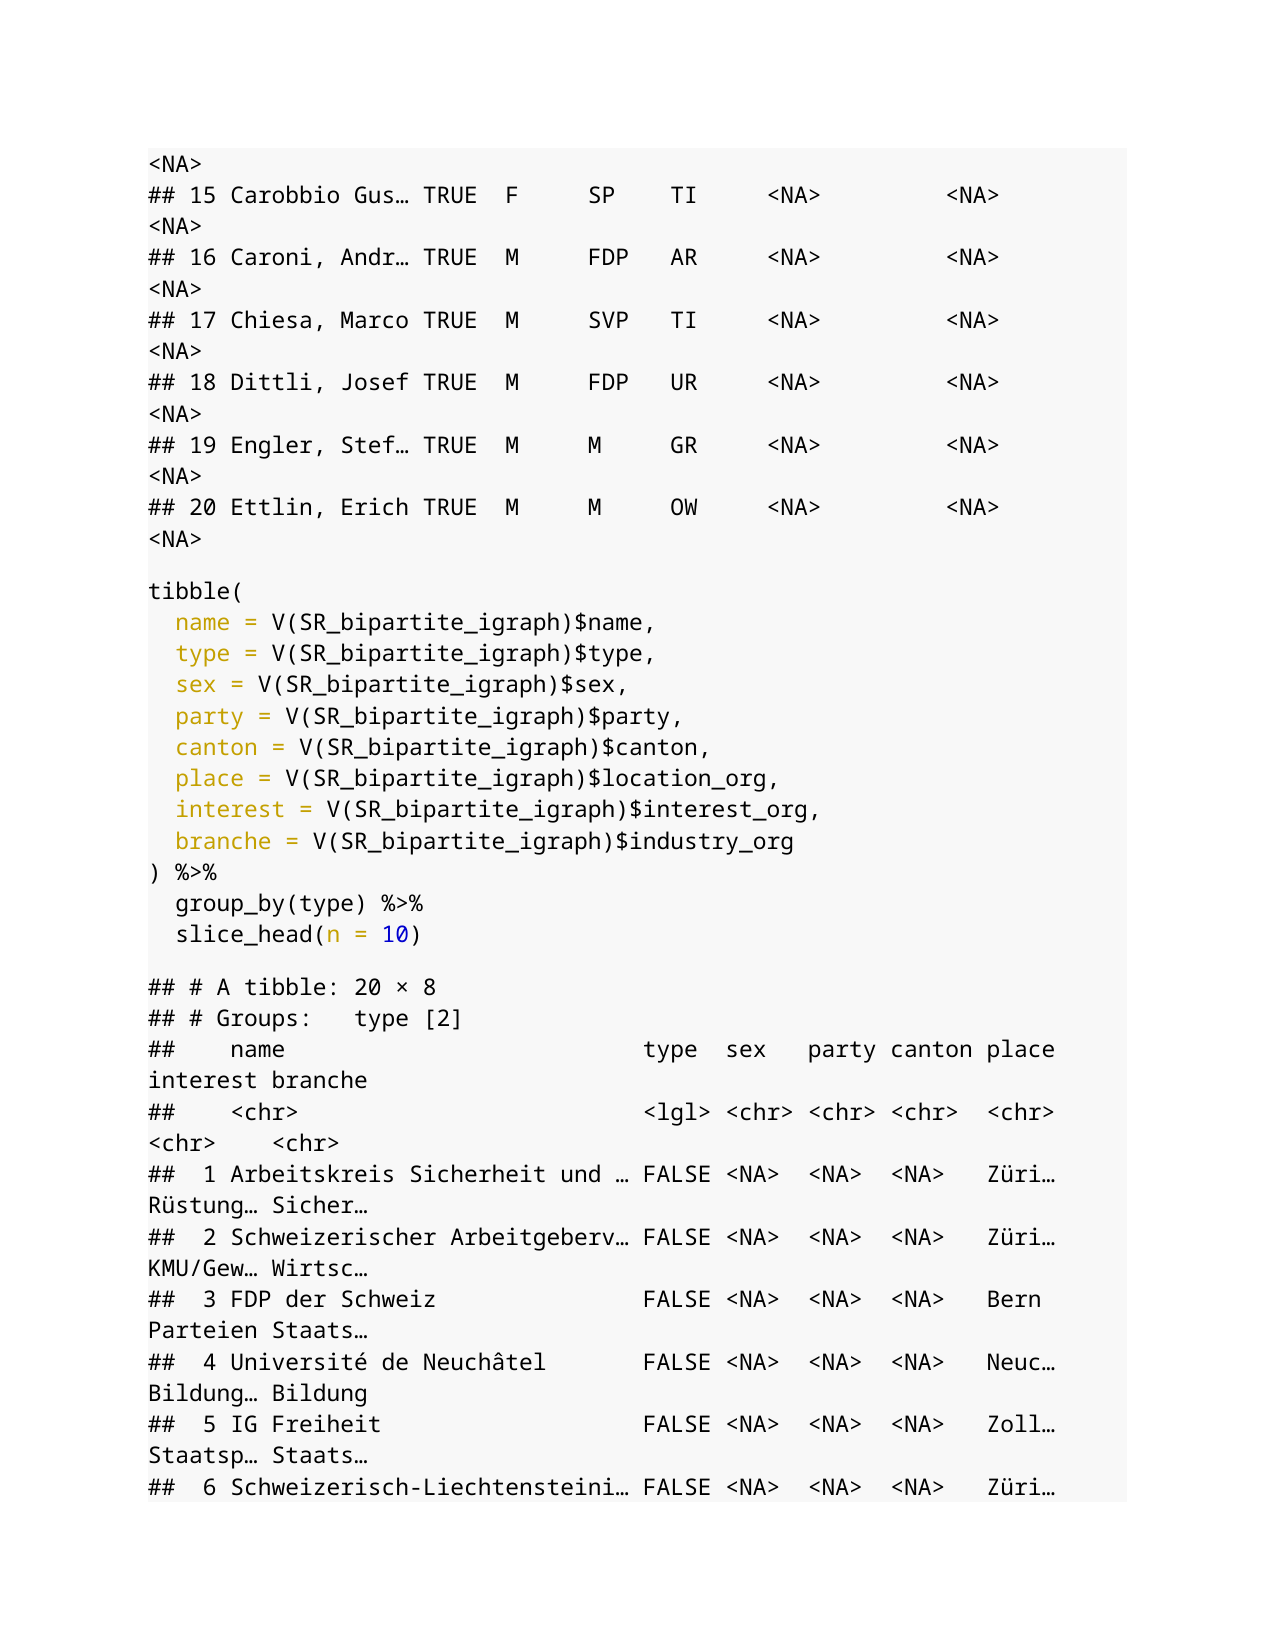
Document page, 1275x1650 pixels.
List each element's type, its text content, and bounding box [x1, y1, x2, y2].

text tibble( name = V(SR_bipartite_igraph)$name, type = V(SR_bipartite_igraph)$type, sex = V(SR_bipartite_igraph)$sex, party = V(SR_bipartite_igraph)$party, canton = V(SR_bipartite_igraph)$canton, place = V(SR_bipartite_igraph)$location_org, interest = V(SR_bipartite_igraph)$interest_org, branche = V(SR_bipartite_igraph)$industry_org ) %>% group_by(type) %>% slice_head(n = 10) [148, 575, 1127, 950]
